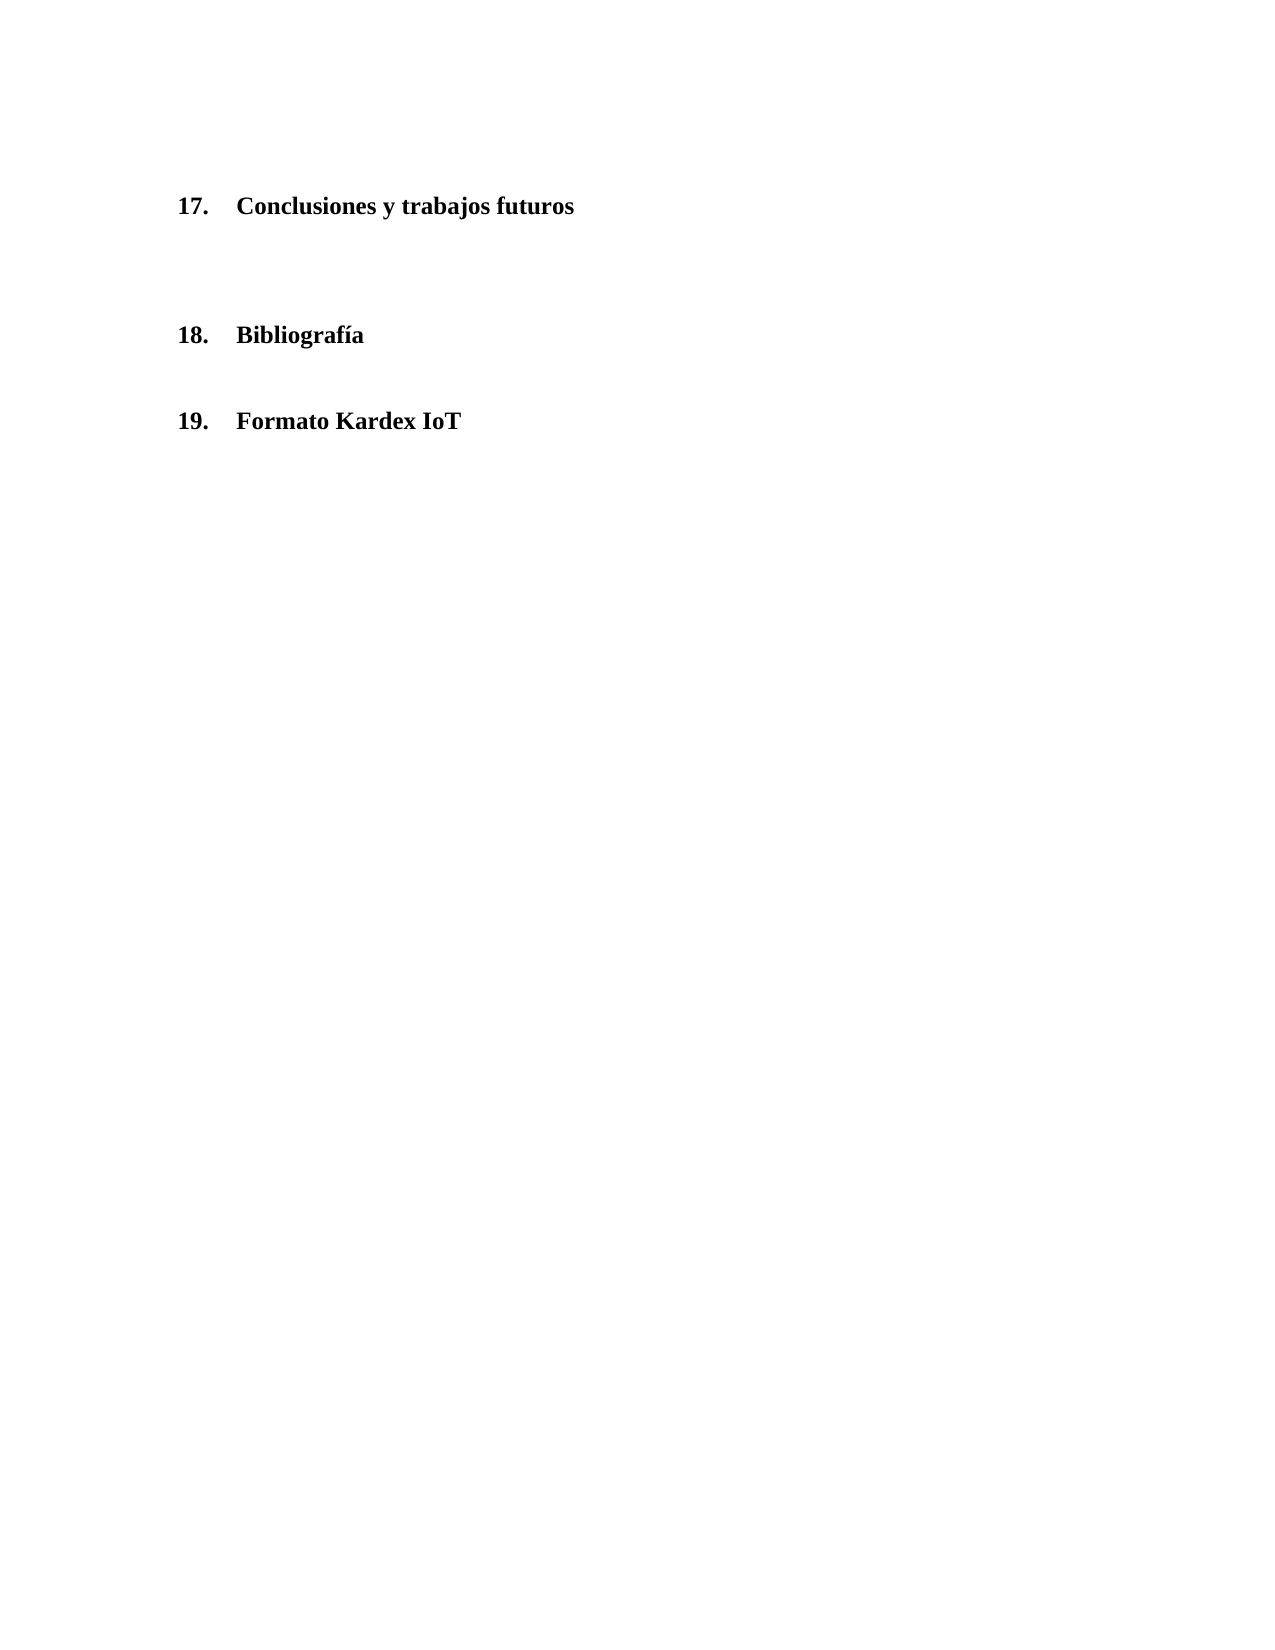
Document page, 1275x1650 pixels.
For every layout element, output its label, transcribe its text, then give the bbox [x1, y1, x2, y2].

list Formato Kardex IoT [177, 406, 1098, 435]
list Bibliografía [177, 320, 1098, 349]
list Conclusiones y trabajos futuros [177, 191, 1098, 219]
